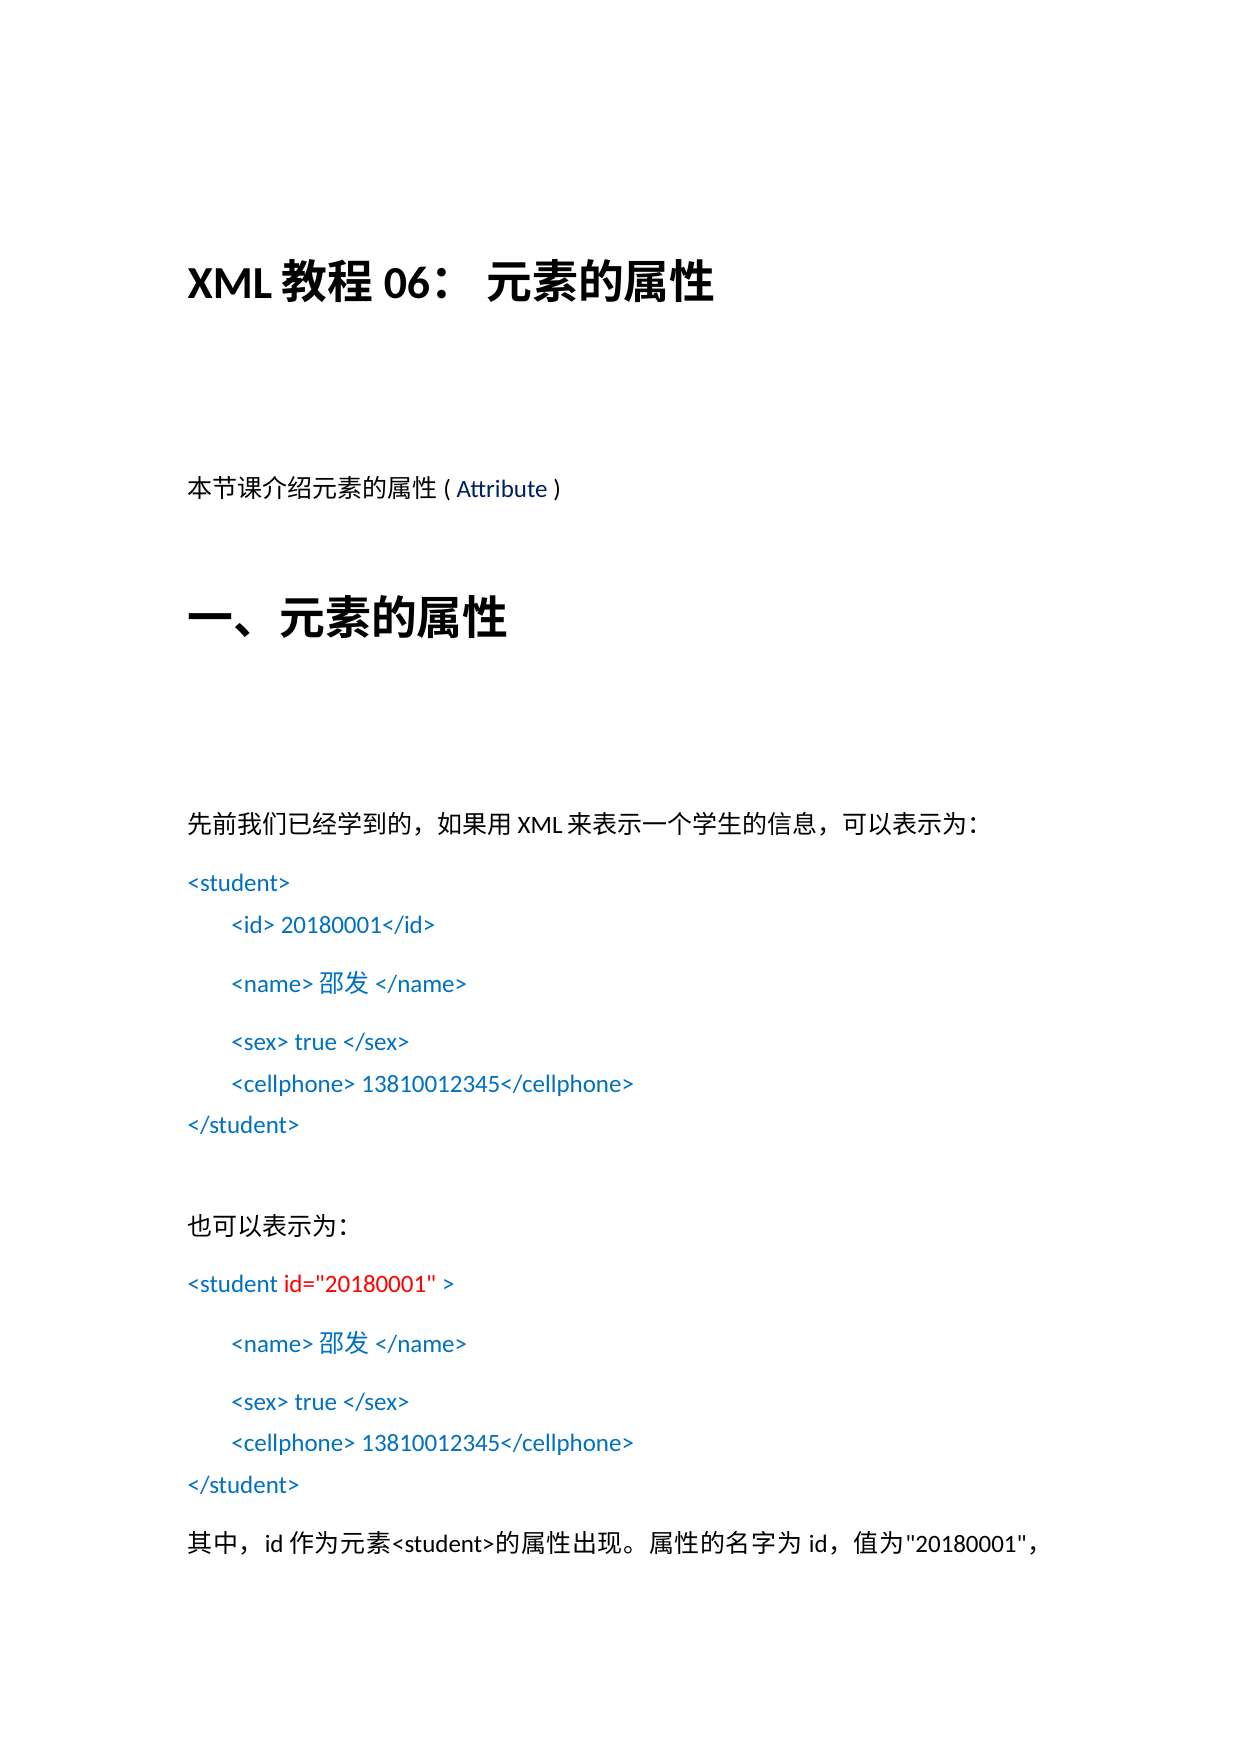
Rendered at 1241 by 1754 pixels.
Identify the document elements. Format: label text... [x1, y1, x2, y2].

text <name> 邵发 </name> [187, 1309, 1053, 1374]
text <cellphone> 13810012345</cellphone> [187, 1067, 1053, 1099]
text </student> [187, 1468, 1053, 1500]
text <student id="20180001" > [187, 1267, 1053, 1300]
text <sex> true </sex> [187, 1025, 1053, 1058]
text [187, 1509, 1053, 1574]
text 先前我们已经学到的，如果用XML来表示一个学生的信息，可以表示为： [187, 791, 1053, 856]
text 也可以表示为： [187, 1192, 1053, 1257]
text <student> [187, 866, 1053, 899]
subtitle 一、元素的属性 [187, 566, 1053, 663]
text <name> 邵发 </name> [187, 949, 1053, 1014]
text </student> [187, 1108, 1053, 1141]
text <sex> true </sex> [187, 1385, 1053, 1417]
subtitle XML教程 06： 元素的属性 [187, 230, 1053, 327]
text <id> 20180001</id> [187, 908, 1053, 940]
text 本节课介绍元素的属性 ( Attribute ) [187, 454, 1053, 519]
text <cellphone> 13810012345</cellphone> [187, 1426, 1053, 1459]
